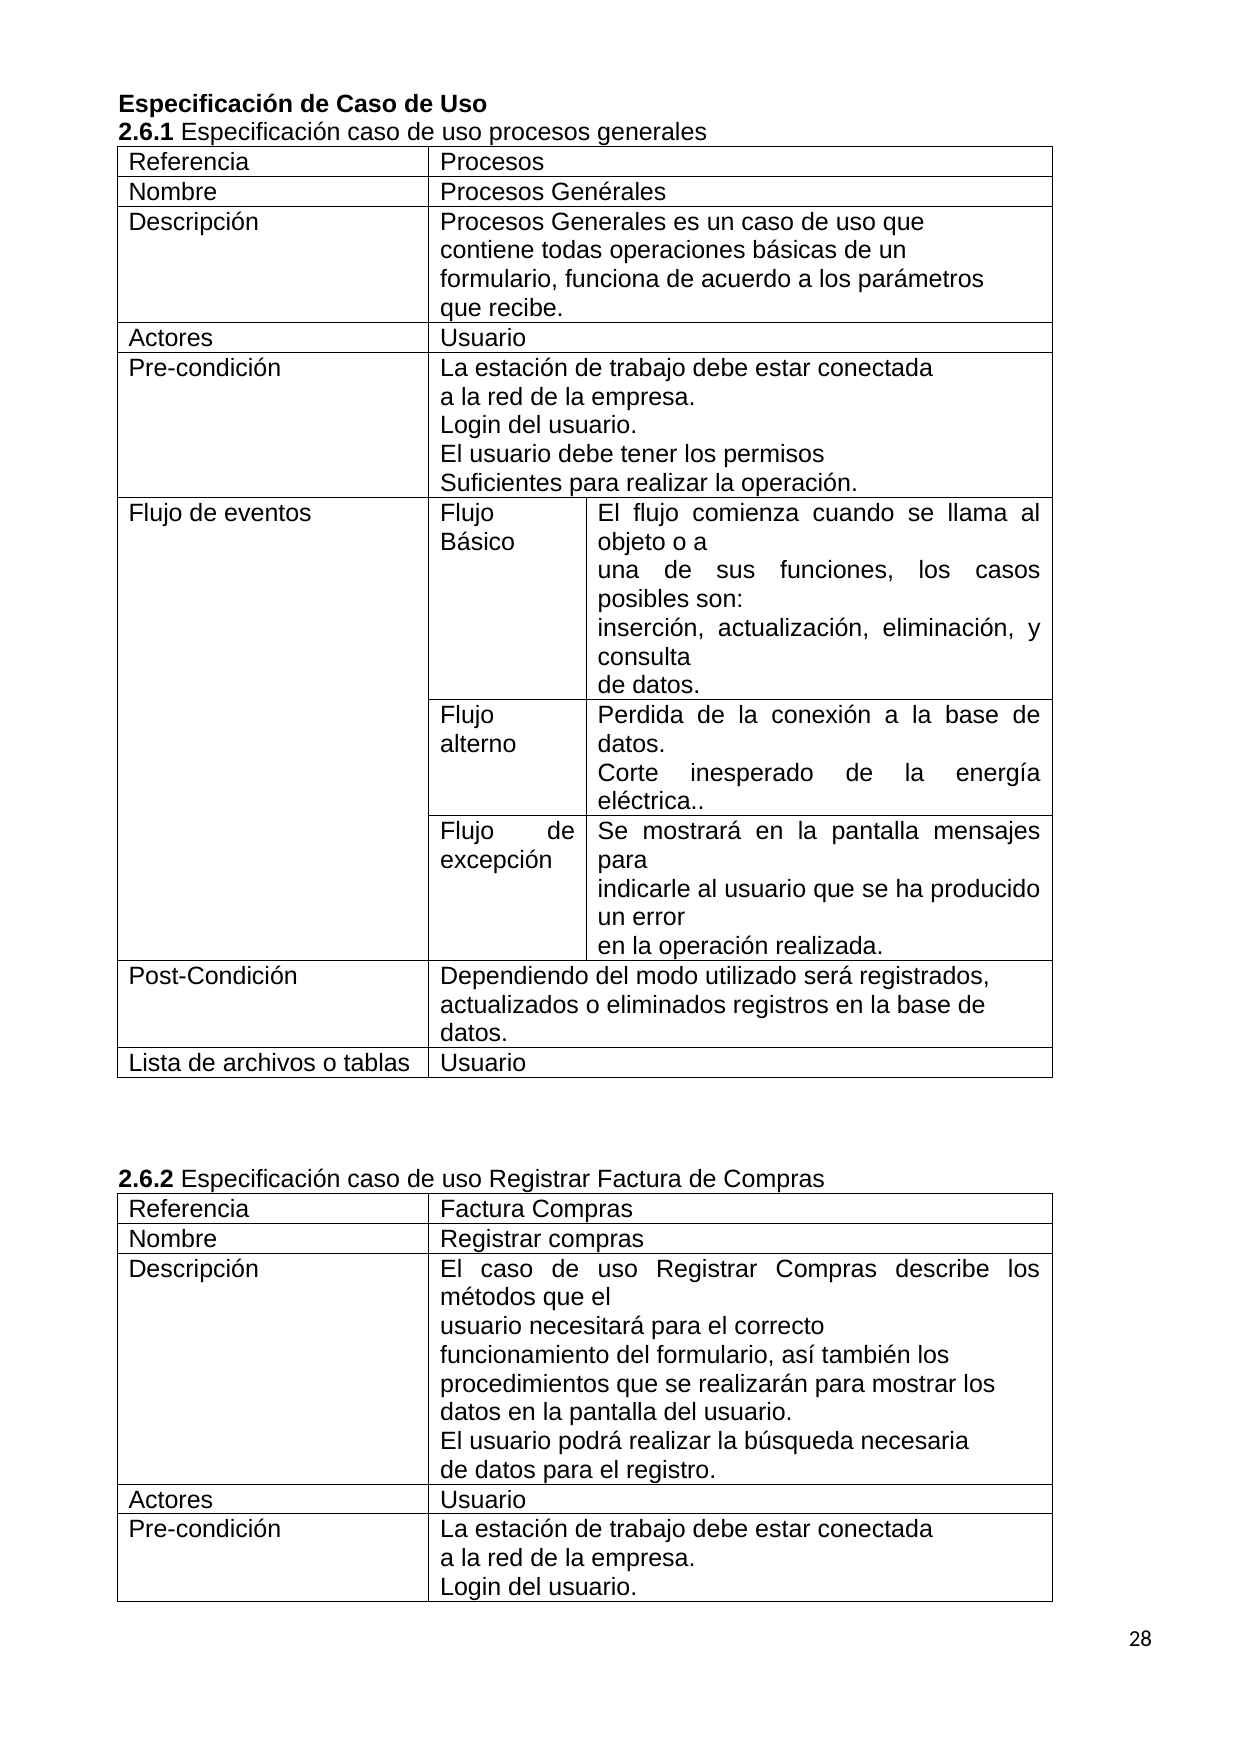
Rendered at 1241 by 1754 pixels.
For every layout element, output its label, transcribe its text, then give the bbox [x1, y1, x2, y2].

table_cell Lista de archivos o tablas [118, 1048, 428, 1077]
table_cell Registrar compras [429, 1224, 1052, 1252]
table_cell Pre-condición [118, 353, 428, 497]
table_cell Usuario [429, 1048, 1052, 1077]
text 2.6.2 Especificación caso de uso Registrar Factura de Compras [118, 1164, 1152, 1193]
table_cell Actores [118, 1485, 428, 1513]
table_cell Descripción [118, 207, 428, 322]
text 2.6.1 Especificación caso de uso procesos generales [118, 117, 1152, 146]
table_cell Flujo alterno [429, 700, 586, 815]
table_header Referencia [118, 147, 428, 176]
table_cell Usuario [429, 323, 1052, 352]
table_cell Nombre [118, 177, 428, 206]
table_cell Flujo de excepción [429, 816, 586, 960]
table_cell Usuario [429, 1485, 1052, 1513]
table_cell Actores [118, 323, 428, 352]
table_cell Pre-condición [118, 1514, 428, 1601]
text Especificación de Caso de Uso [118, 89, 1152, 117]
table_cell El flujo comienza cuando se llama al objeto o a una de sus funciones, los casos posibles son: inserción, actualización, eliminación, y consulta de datos. [587, 498, 1052, 699]
table_cell La estación de trabajo debe estar conectada a la red de la empresa. Login del usuario. El usuario debe tener los permisos Suficientes para realizar la operación. [429, 353, 1052, 497]
table_cell Procesos Genérales [429, 177, 1052, 206]
table_header Referencia [118, 1194, 428, 1223]
table_cell Procesos Generales es un caso de uso que contiene todas operaciones básicas de un formulario, funciona de acuerdo a los parámetros que recibe. [429, 207, 1052, 322]
table_cell Se mostrará en la pantalla mensajes para indicarle al usuario que se ha producido un error en la operación realizada. [587, 816, 1052, 960]
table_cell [429, 1514, 1052, 1601]
table_cell Perdida de la conexión a la base de datos. Corte inesperado de la energía eléctrica.. [587, 700, 1052, 815]
table_header Factura Compras [429, 1194, 1052, 1223]
table_cell Flujo de eventos [118, 498, 428, 960]
table_cell Dependiendo del modo utilizado será registrados, actualizados o eliminados registros en la base de datos. [429, 961, 1052, 1047]
table_cell El caso de uso Registrar Compras describe los métodos que el usuario necesitará para el correcto funcionamiento del formulario, así también los procedimientos que se realizarán para mostrar los datos en la pantalla del usuario. El usuario podrá realizar la búsqueda necesaria de datos para el registro. [429, 1254, 1052, 1483]
table_cell Descripción [118, 1254, 428, 1483]
table_cell Post-Condición [118, 961, 428, 1047]
table_cell Flujo Básico [429, 498, 586, 699]
table_cell Nombre [118, 1224, 428, 1252]
table_header Procesos [429, 147, 1052, 176]
